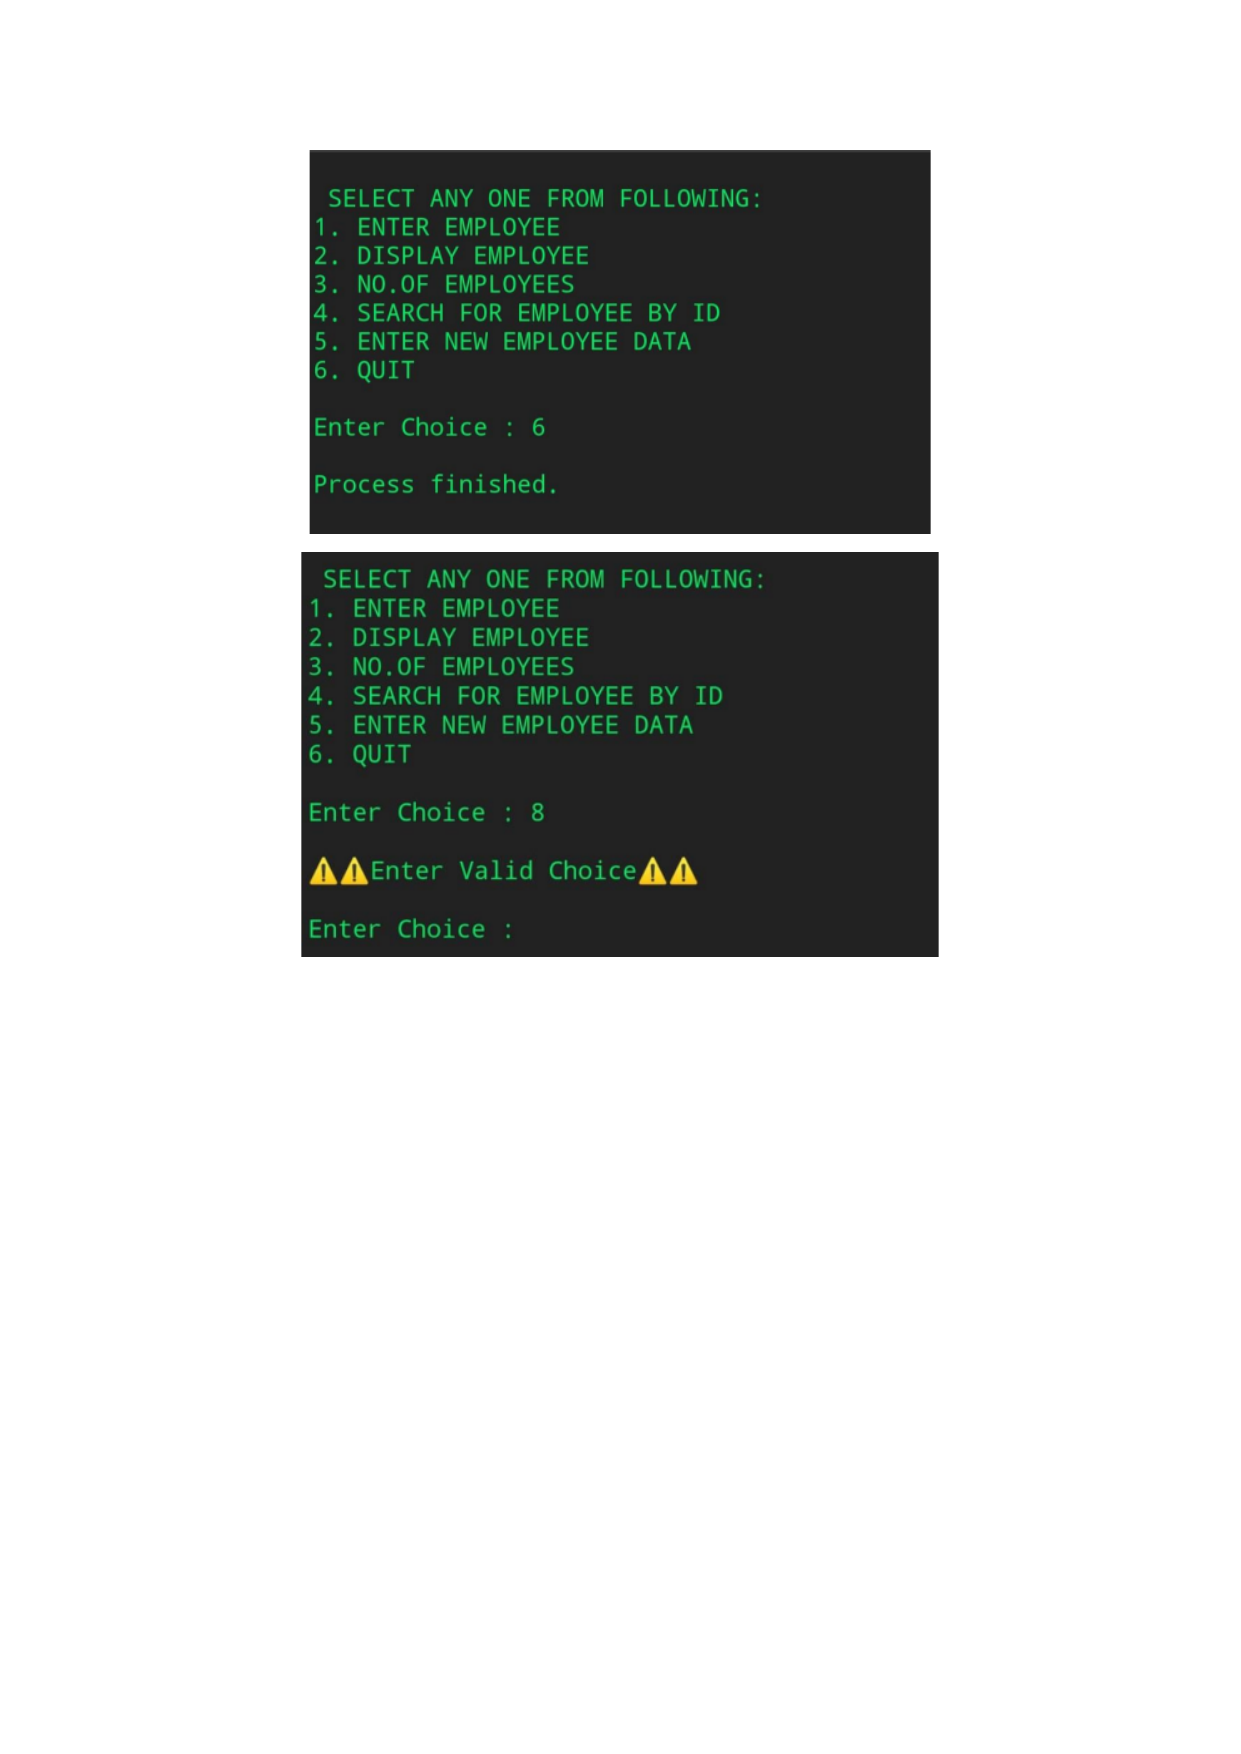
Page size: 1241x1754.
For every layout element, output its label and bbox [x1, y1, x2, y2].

picture [309, 150, 931, 534]
picture [301, 552, 939, 957]
